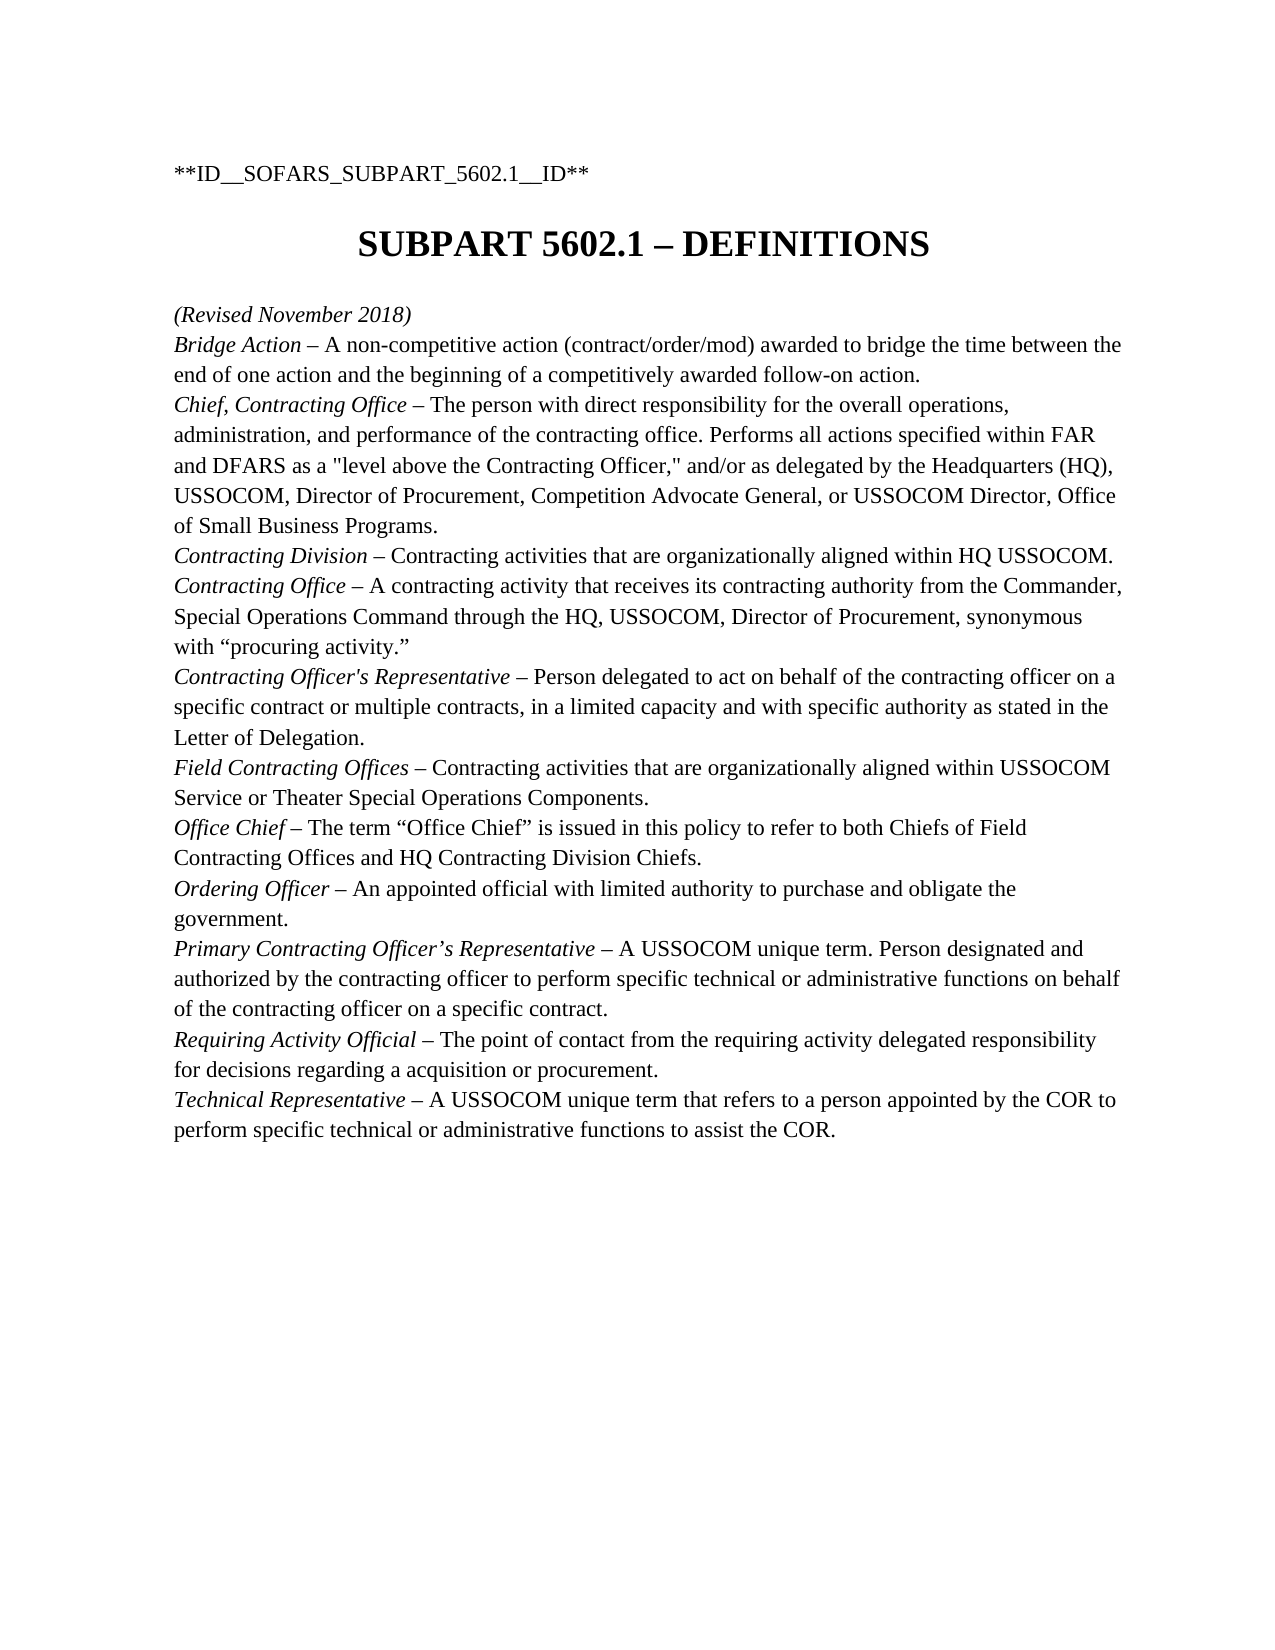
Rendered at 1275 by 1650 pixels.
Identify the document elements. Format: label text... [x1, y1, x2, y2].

text Primary Contracting Officer’s Representative – A USSOCOM unique term. Person designated and authorized by the contracting officer to perform specific technical or administrative functions on behalf of the contracting officer on a specific contract. [163, 924, 1135, 1015]
text Field Contracting Offices – Contracting activities that are organizationally aligned within USSOCOM Service or Theater Special Operations Components. [163, 743, 1135, 804]
text Contracting Division – Contracting activities that are organizationally aligned within HQ USSOCOM. [163, 532, 1135, 562]
subtitle SUBPART 5602.1 – DEFINITIONS [162, 222, 1125, 265]
text Chief, Contracting Office – The person with direct responsibility for the overall operations, administration, and performance of the contracting office. Performs all actions specified within FAR and DFARS as a "level above the Contracting Officer," and/or as delegated by the Headquarters (HQ), USSOCOM, Director of Procurement, Competition Advocate General, or USSOCOM Director, Office of Small Business Programs. [163, 381, 1135, 532]
text Technical Representative – A USSOCOM unique term that refers to a person appointed by the COR to perform specific technical or administrative functions to assist the COR. [163, 1076, 1135, 1153]
text Ordering Officer – An appointed official with limited authority to purchase and obligate the government. [163, 864, 1135, 924]
text Office Chief – The term “Office Chief” is issued in this policy to refer to both Chiefs of Field Contracting Offices and HQ Contracting Division Chiefs. [163, 804, 1135, 864]
text Contracting Officer's Representative – Person delegated to act on behalf of the contracting officer on a specific contract or multiple contracts, in a limited capacity and with specific authority as stated in the Letter of Delegation. [163, 653, 1135, 743]
text Bridge Action – A non-competitive action (contract/order/mod) awarded to bridge the time between the end of one action and the beginning of a competitively awarded follow-on action. [163, 320, 1135, 381]
text Contracting Office – A contracting activity that receives its contracting authority from the Commander, Special Operations Command through the HQ, USSOCOM, Director of Procurement, synonymous with “procuring activity.” [163, 562, 1135, 653]
text **ID__SOFARS_SUBPART_5602.1__ID** [163, 150, 1135, 197]
text Requiring Activity Official – The point of contact from the requiring activity delegated responsibility for decisions regarding a acquisition or procurement. [163, 1015, 1135, 1076]
text (Revised November 2018) [163, 290, 1135, 320]
